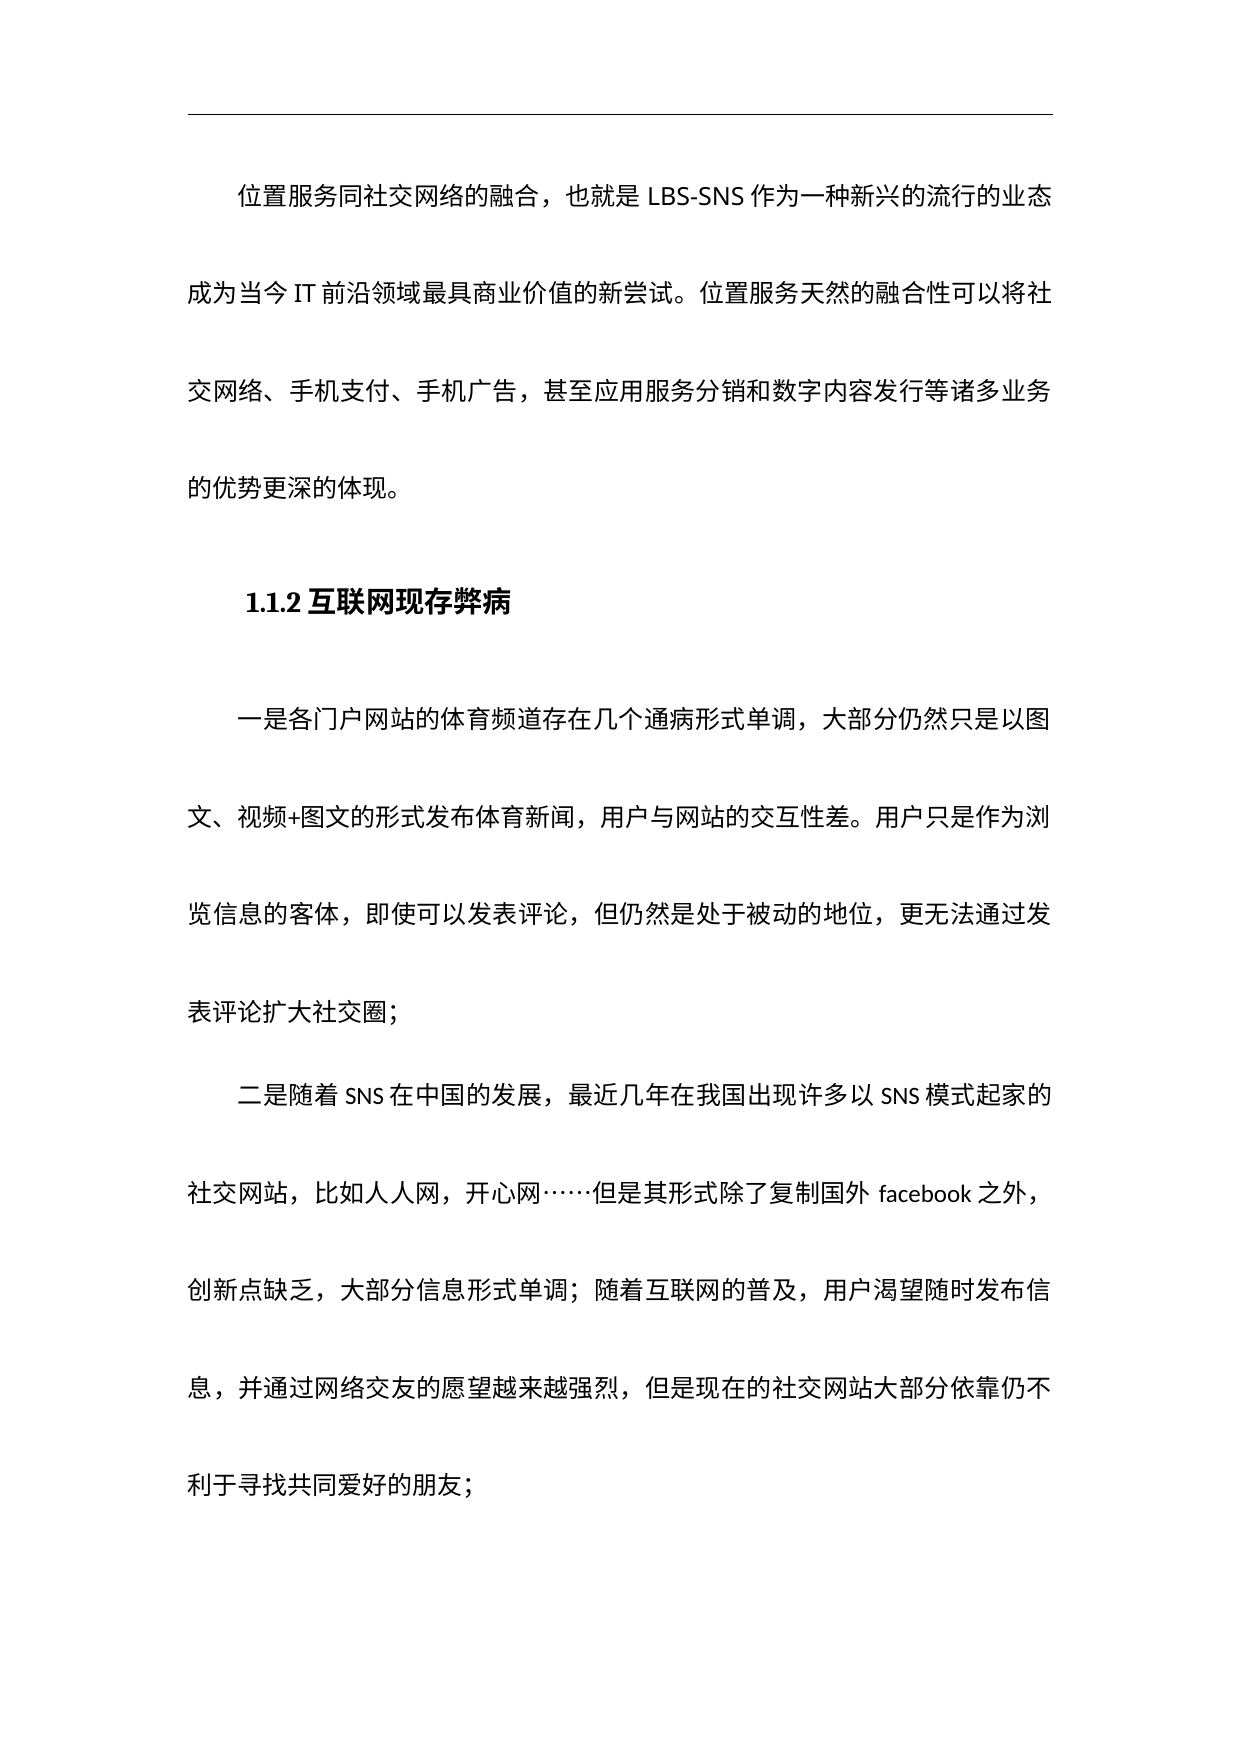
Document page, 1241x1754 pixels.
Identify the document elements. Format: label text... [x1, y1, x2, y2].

text 二是随着SNS在中国的发展，最近几年在我国出现许多以SNS模式起家的社交网站，比如人人网，开心网……但是其形式除了复制国外facebook之外，创新点缺乏，大部分信息形式单调；随着互联网的普及，用户渴望随时发布信息，并通过网络交友的愿望越来越强烈，但是现在的社交网站大部分依靠仍不利于寻找共同爱好的朋友； [187, 1061, 1053, 1516]
text 位置服务同社交网络的融合，也就是LBS-SNS作为一种新兴的流行的业态成为当今IT前沿领域最具商业价值的新尝试。位置服务天然的融合性可以将社交网络、手机支付、手机广告，甚至应用服务分销和数字内容发行等诸多业务的优势更深的体现。 [187, 162, 1053, 519]
text 一是各门户网站的体育频道存在几个通病形式单调，大部分仍然只是以图文、视频+图文的形式发布体育新闻，用户与网站的交互性差。用户只是作为浏览信息的客体，即使可以发表评论，但仍然是处于被动的地位，更无法通过发表评论扩大社交圈； [187, 686, 1053, 1043]
subtitle 1.1.2 互联网现存弊病 [187, 567, 1053, 632]
